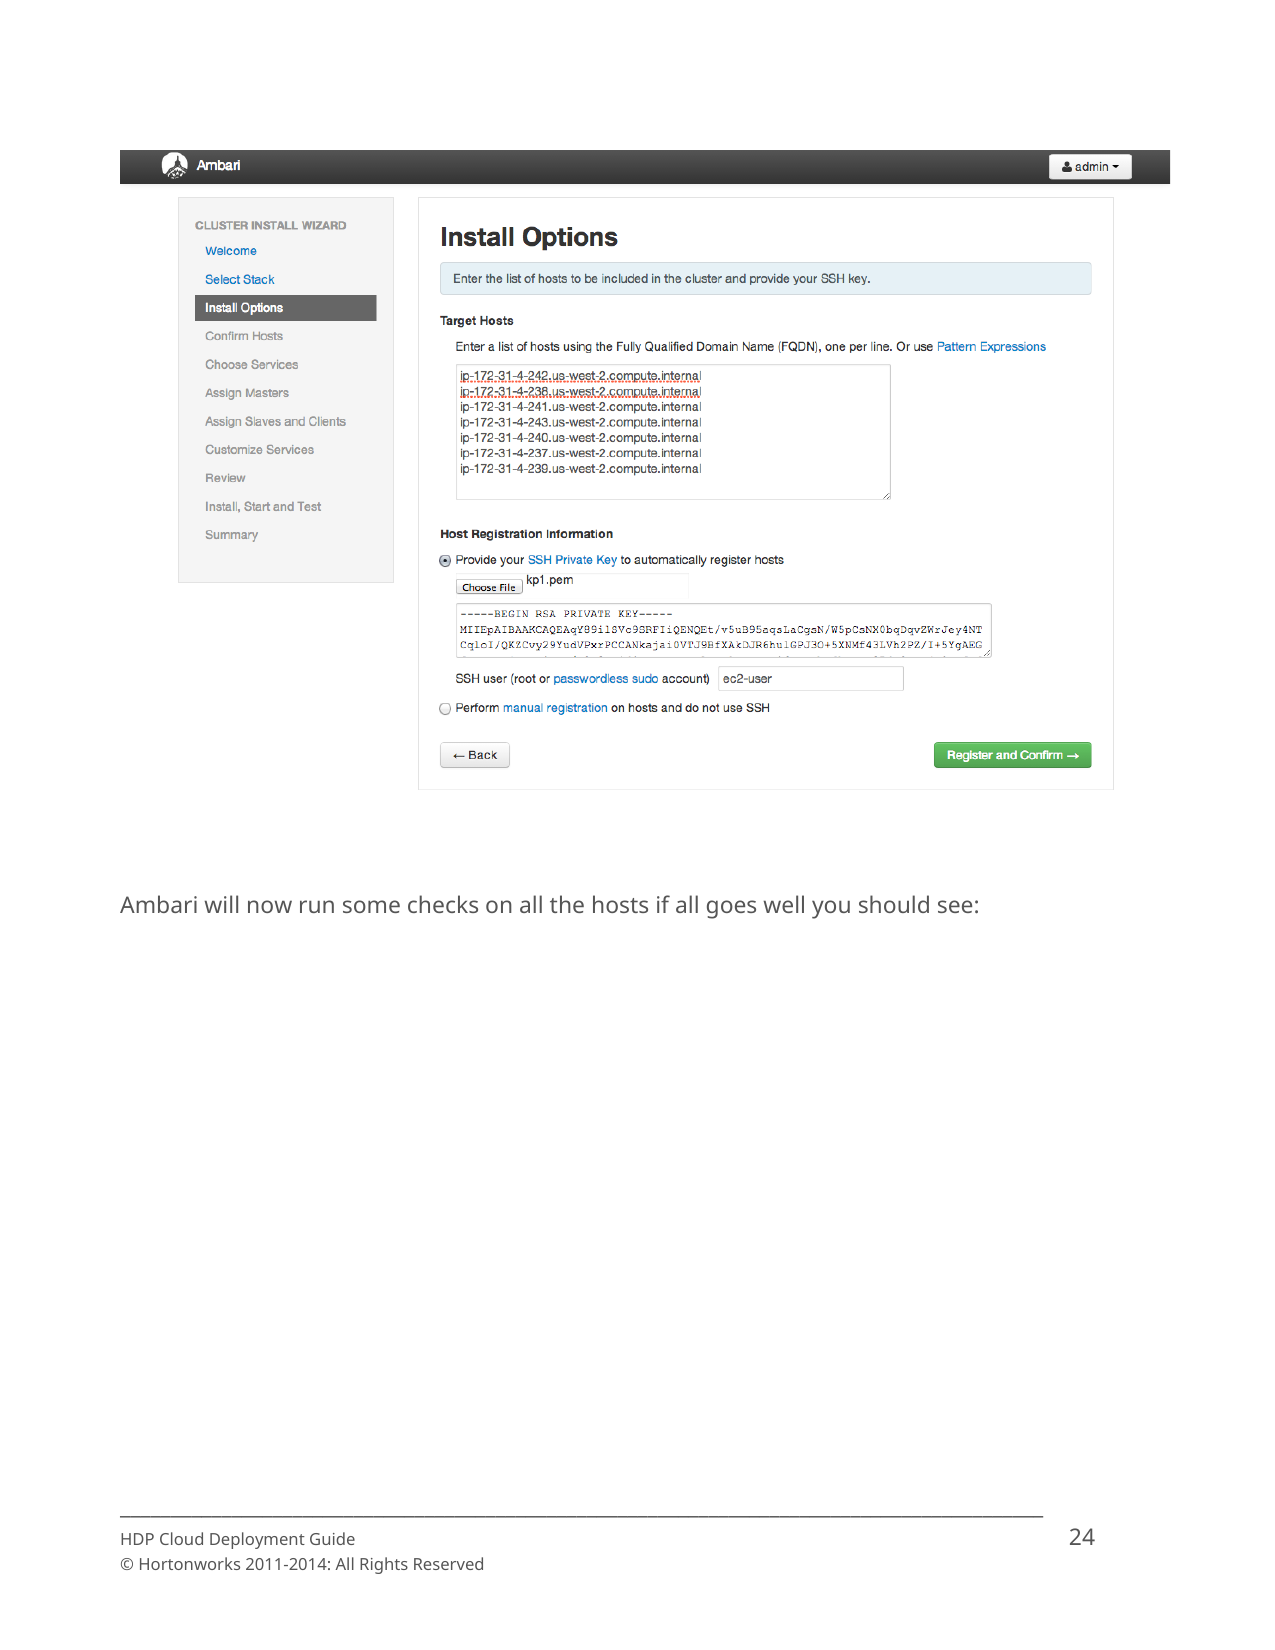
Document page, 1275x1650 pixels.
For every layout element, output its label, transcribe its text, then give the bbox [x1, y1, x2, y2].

text Ambari will now run some checks on all the hosts if all goes well you should see: [120, 889, 1172, 920]
picture [120, 150, 1171, 820]
